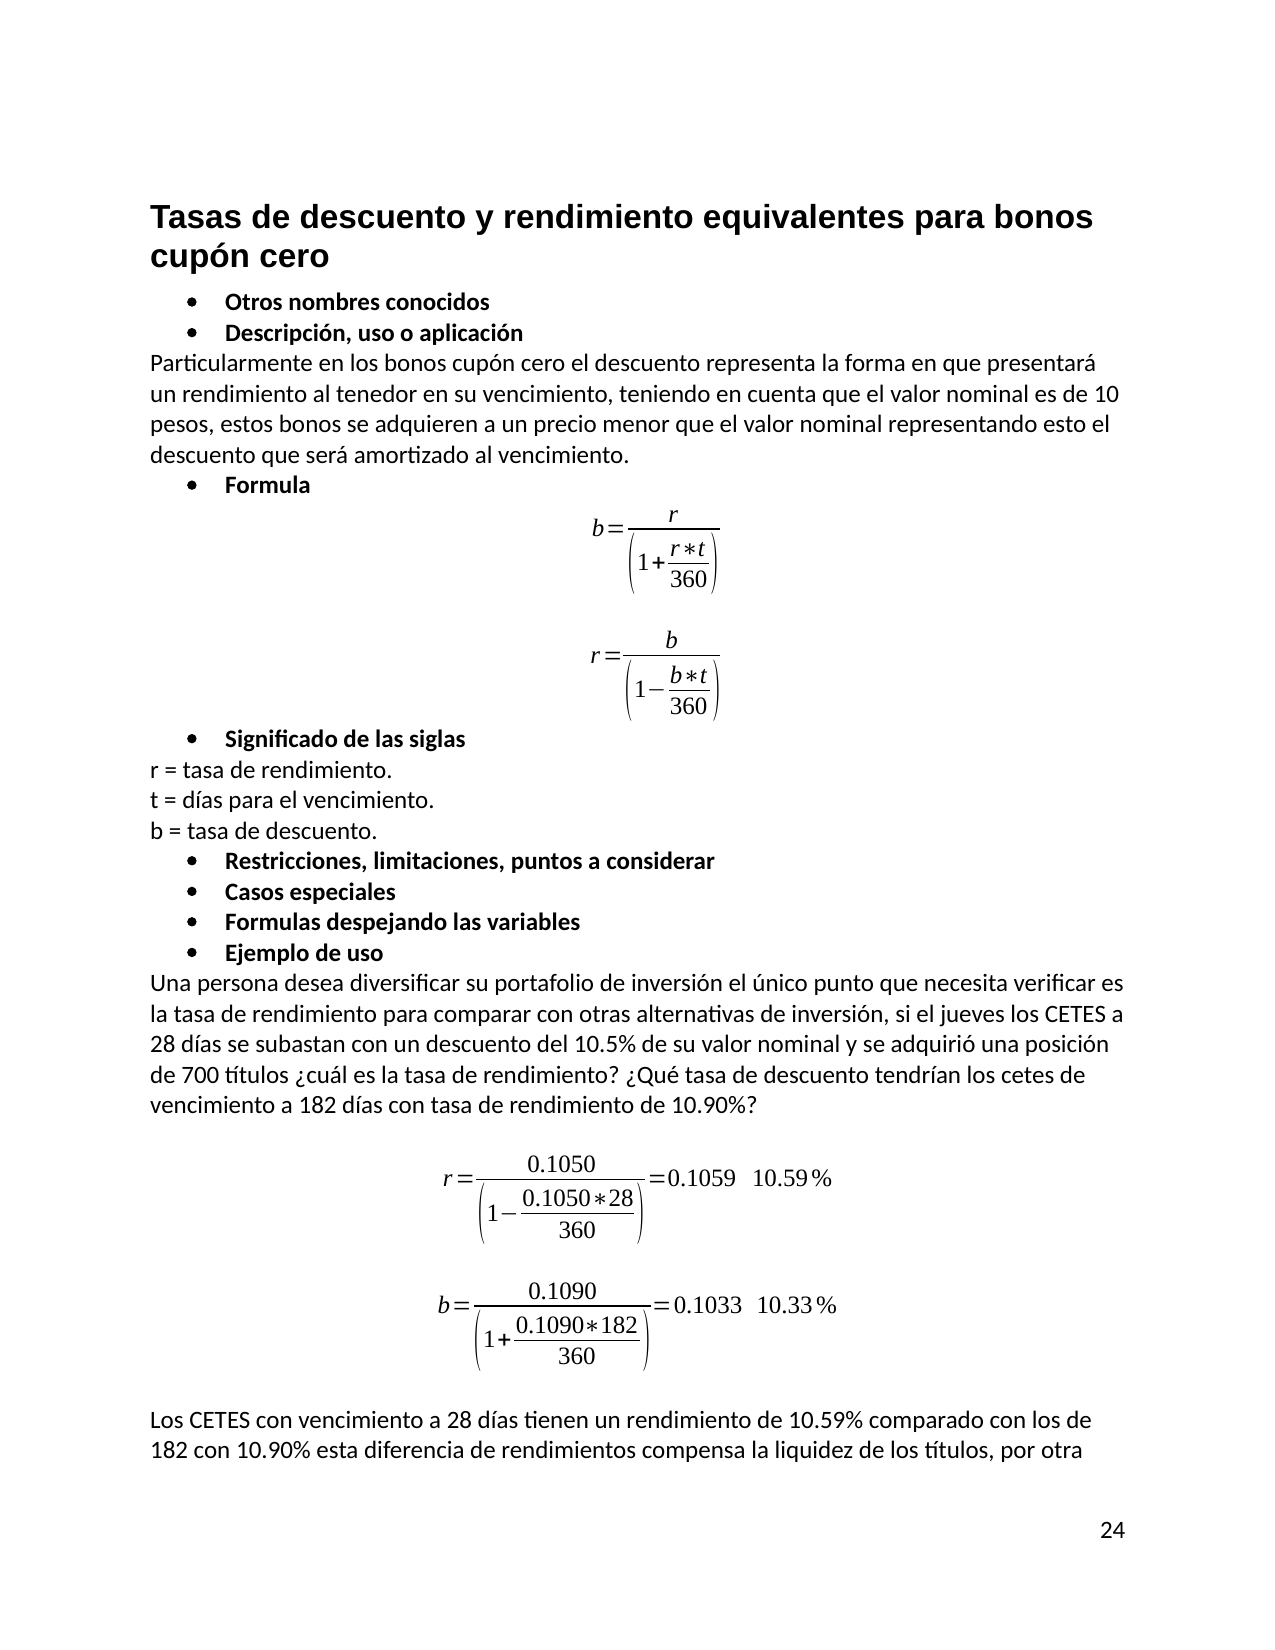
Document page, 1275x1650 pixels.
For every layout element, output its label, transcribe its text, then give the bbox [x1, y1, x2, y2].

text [150, 1404, 1125, 1465]
list Ejemplo de uso [187, 937, 1125, 967]
list Formulas despejando las variables [187, 906, 1125, 937]
text Una persona desea diversificar su portafolio de inversión el único punto que necesita verificar es la tasa de rendimiento para comparar con otras alternativas de inversión, si el jueves los CETES a 28 días se subastan con un descuento del 10.5% de su valor nominal y se adquirió una posición de 700 títulos ¿cuál es la tasa de rendimiento? ¿Qué tasa de descuento tendrían los cetes de vencimiento a 182 días con tasa de rendimiento de 10.90%? [150, 967, 1125, 1120]
text b = tasa de descuento. [150, 815, 1125, 845]
list Restricciones, limitaciones, puntos a considerar [187, 845, 1125, 876]
text Particularmente en los bonos cupón cero el descuento representa la forma en que presentará un rendimiento al tenedor en su vencimiento, teniendo en cuenta que el valor nominal es de 10 pesos, estos bonos se adquieren a un precio menor que el valor nominal representando esto el descuento que será amortizado al vencimiento. [150, 348, 1125, 470]
list Descripción, uso o aplicación [187, 317, 1125, 348]
list Significado de las siglas [187, 723, 1125, 754]
list Casos especiales [187, 876, 1125, 906]
text r = tasa de rendimiento. [150, 754, 1125, 784]
list Otros nombres conocidos [187, 287, 1125, 317]
list Formula [187, 470, 1125, 500]
subtitle Tasas de descuento y rendimiento equivalentes para bonos cupón cero [150, 197, 1125, 274]
text t = días para el vencimiento. [150, 784, 1125, 815]
